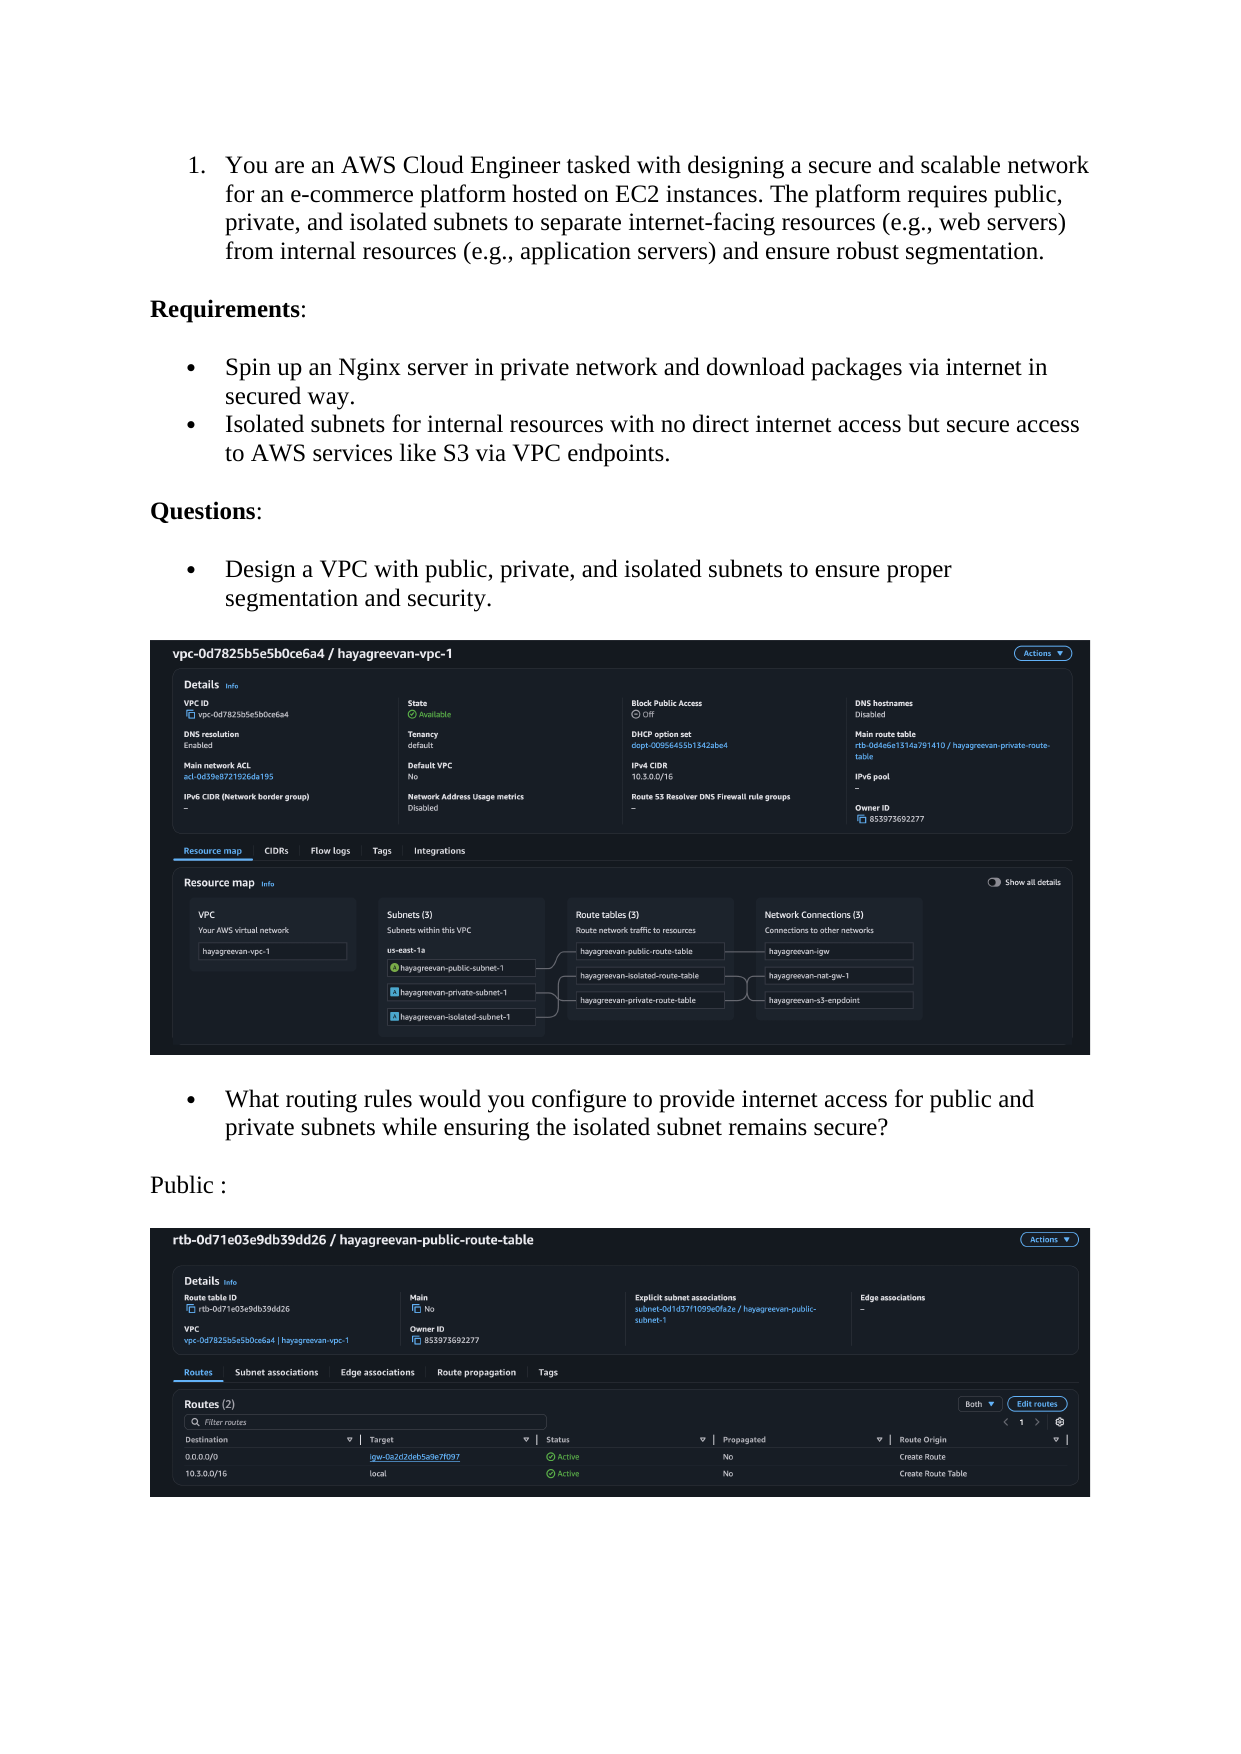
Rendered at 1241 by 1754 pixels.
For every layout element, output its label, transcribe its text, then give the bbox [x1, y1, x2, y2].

picture [150, 640, 1091, 1055]
text Questions: [150, 496, 1090, 525]
list Spin up an Nginx server in private network and download packages via internet in secured way. [187, 352, 1090, 409]
list Design a VPC with public, private, and isolated subnets to ensure proper segmentation and security. [187, 554, 1090, 612]
text Requirements: [150, 294, 1090, 323]
picture [150, 1228, 1091, 1497]
list You are an AWS Cloud Engineer tasked with designing a secure and scalable network for an e-commerce platform hosted on EC2 instances. The platform requires public, private, and isolated subnets to separate internet-facing resources (e.g., web servers) from internal resources (e.g., application servers) and ensure robust segmentation. [187, 150, 1090, 265]
text Public : [150, 1170, 1090, 1199]
list What routing rules would you configure to provide internet access for public and private subnets while ensuring the isolated subnet remains secure? [187, 1084, 1090, 1141]
list Isolated subnets for internal resources with no direct internet access but secure access to AWS services like S3 via VPC endpoints. [187, 409, 1090, 467]
